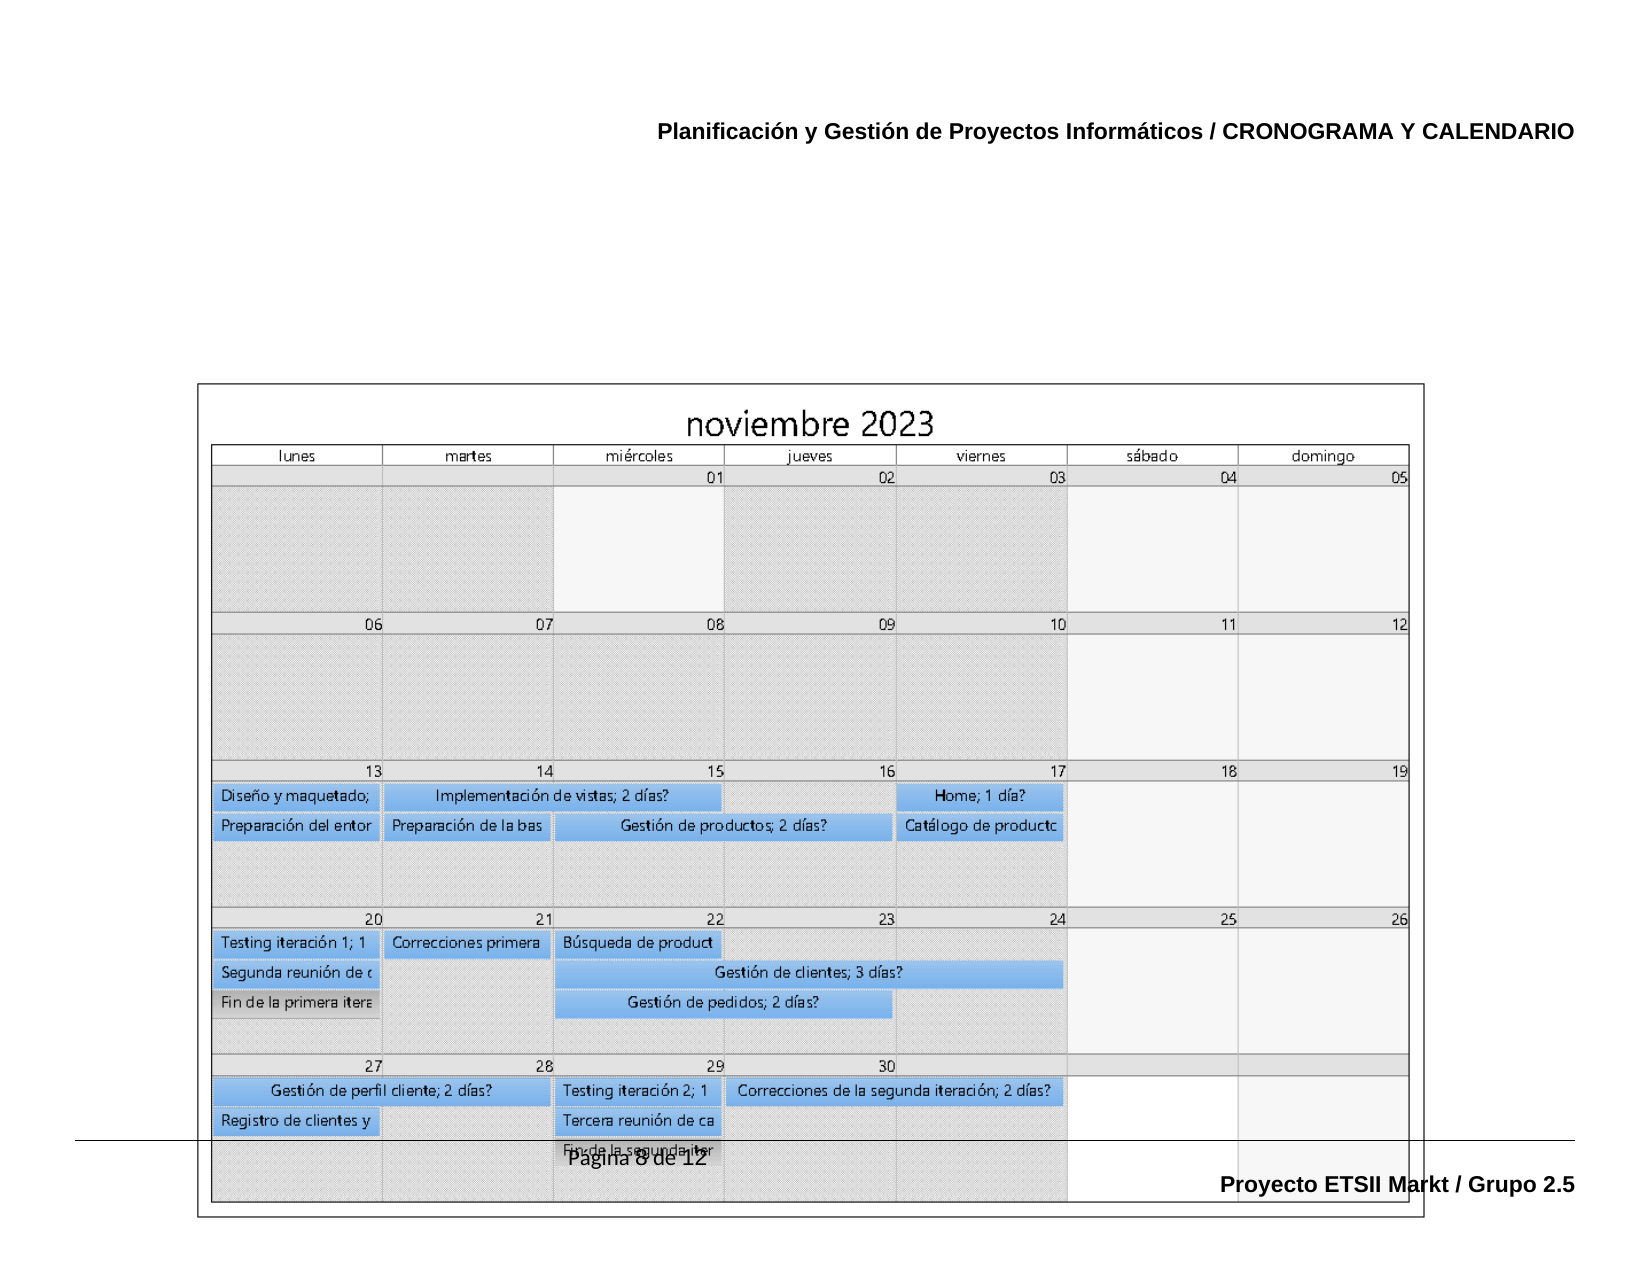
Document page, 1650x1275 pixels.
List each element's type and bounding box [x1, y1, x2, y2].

picture [140, 326, 1482, 1140]
picture [1472, 1179, 1482, 1190]
picture [140, 1141, 1482, 1275]
